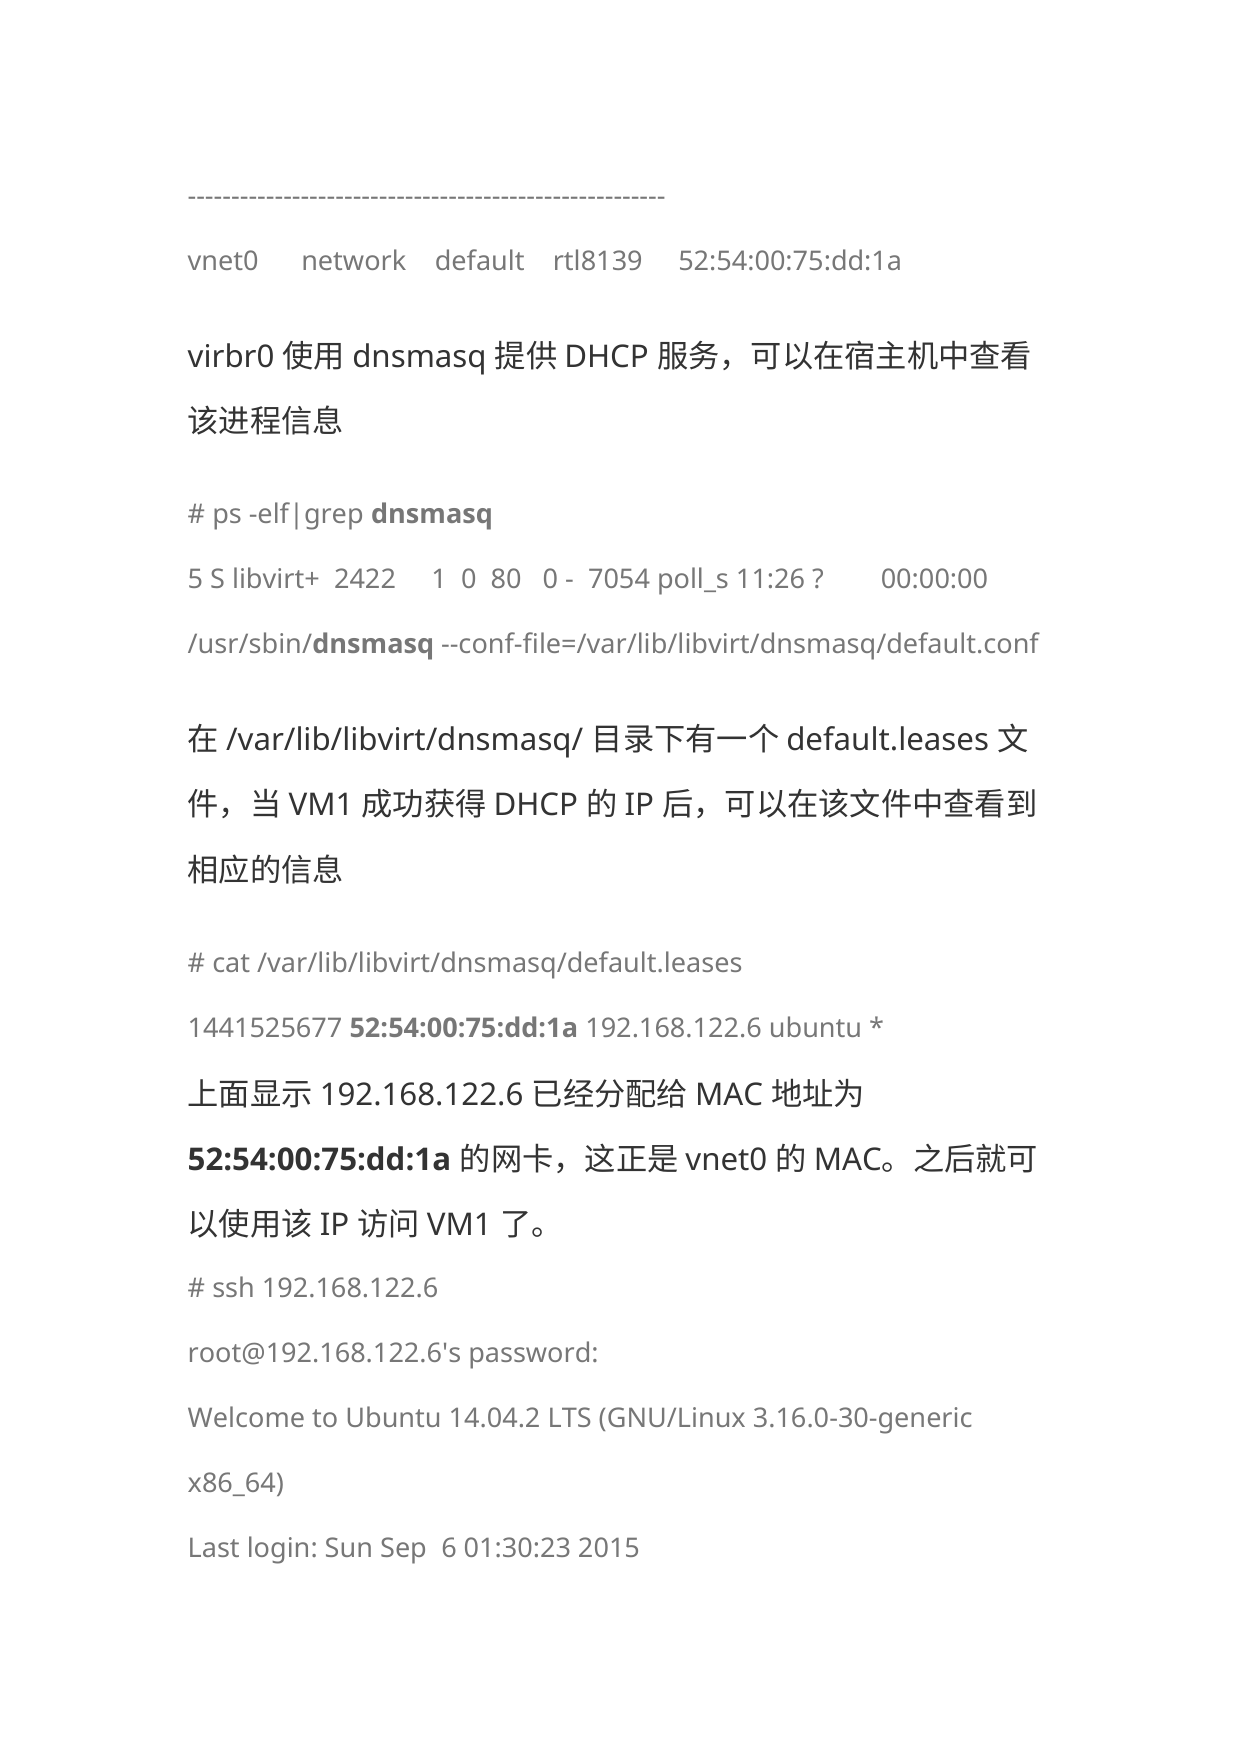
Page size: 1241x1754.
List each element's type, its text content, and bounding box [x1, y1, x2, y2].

text virbr0 使用 dnsmasq 提供 DHCP 服务，可以在宿主机中查看该进程信息 [187, 321, 1053, 451]
text 在 /var/lib/libvirt/dnsmasq/ 目录下有一个 default.leases 文件，当 VM1 成功获得 DHCP 的 IP 后，可以在该文件中查看到相应的信息 [187, 705, 1053, 900]
text 5 S libvirt+ 2422 1 0 80 0 - 7054 poll_s 11:26 ? 00:00:00 /usr/sbin/dnsmasq --conf-file=/var/lib/libvirt/dnsmasq/default.conf [187, 546, 1053, 676]
text Welcome to Ubuntu 14.04.2 LTS (GNU/Linux 3.16.0-30-generic x86_64) [187, 1384, 1053, 1514]
text ------------------------------------------------------- [187, 162, 1053, 227]
text # cat /var/lib/libvirt/dnsmasq/default.leases [187, 929, 1053, 994]
text 1441525677 52:54:00:75:dd:1a 192.168.122.6 ubuntu * [187, 994, 1053, 1059]
text vnet0 network default rtl8139 52:54:00:75:dd:1a [187, 227, 1053, 292]
text # ssh 192.168.122.6 [187, 1254, 1053, 1319]
text 上面显示 192.168.122.6 已经分配给 MAC 地址为 52:54:00:75:dd:1a 的网卡，这正是 vnet0 的 MAC。之后就可以使用该 IP 访问 VM1 了。 [187, 1059, 1053, 1254]
text # ps -elf|grep dnsmasq [187, 481, 1053, 546]
text Last login: Sun Sep 6 01:30:23 2015 [187, 1514, 1053, 1579]
text root@192.168.122.6's password: [187, 1319, 1053, 1384]
